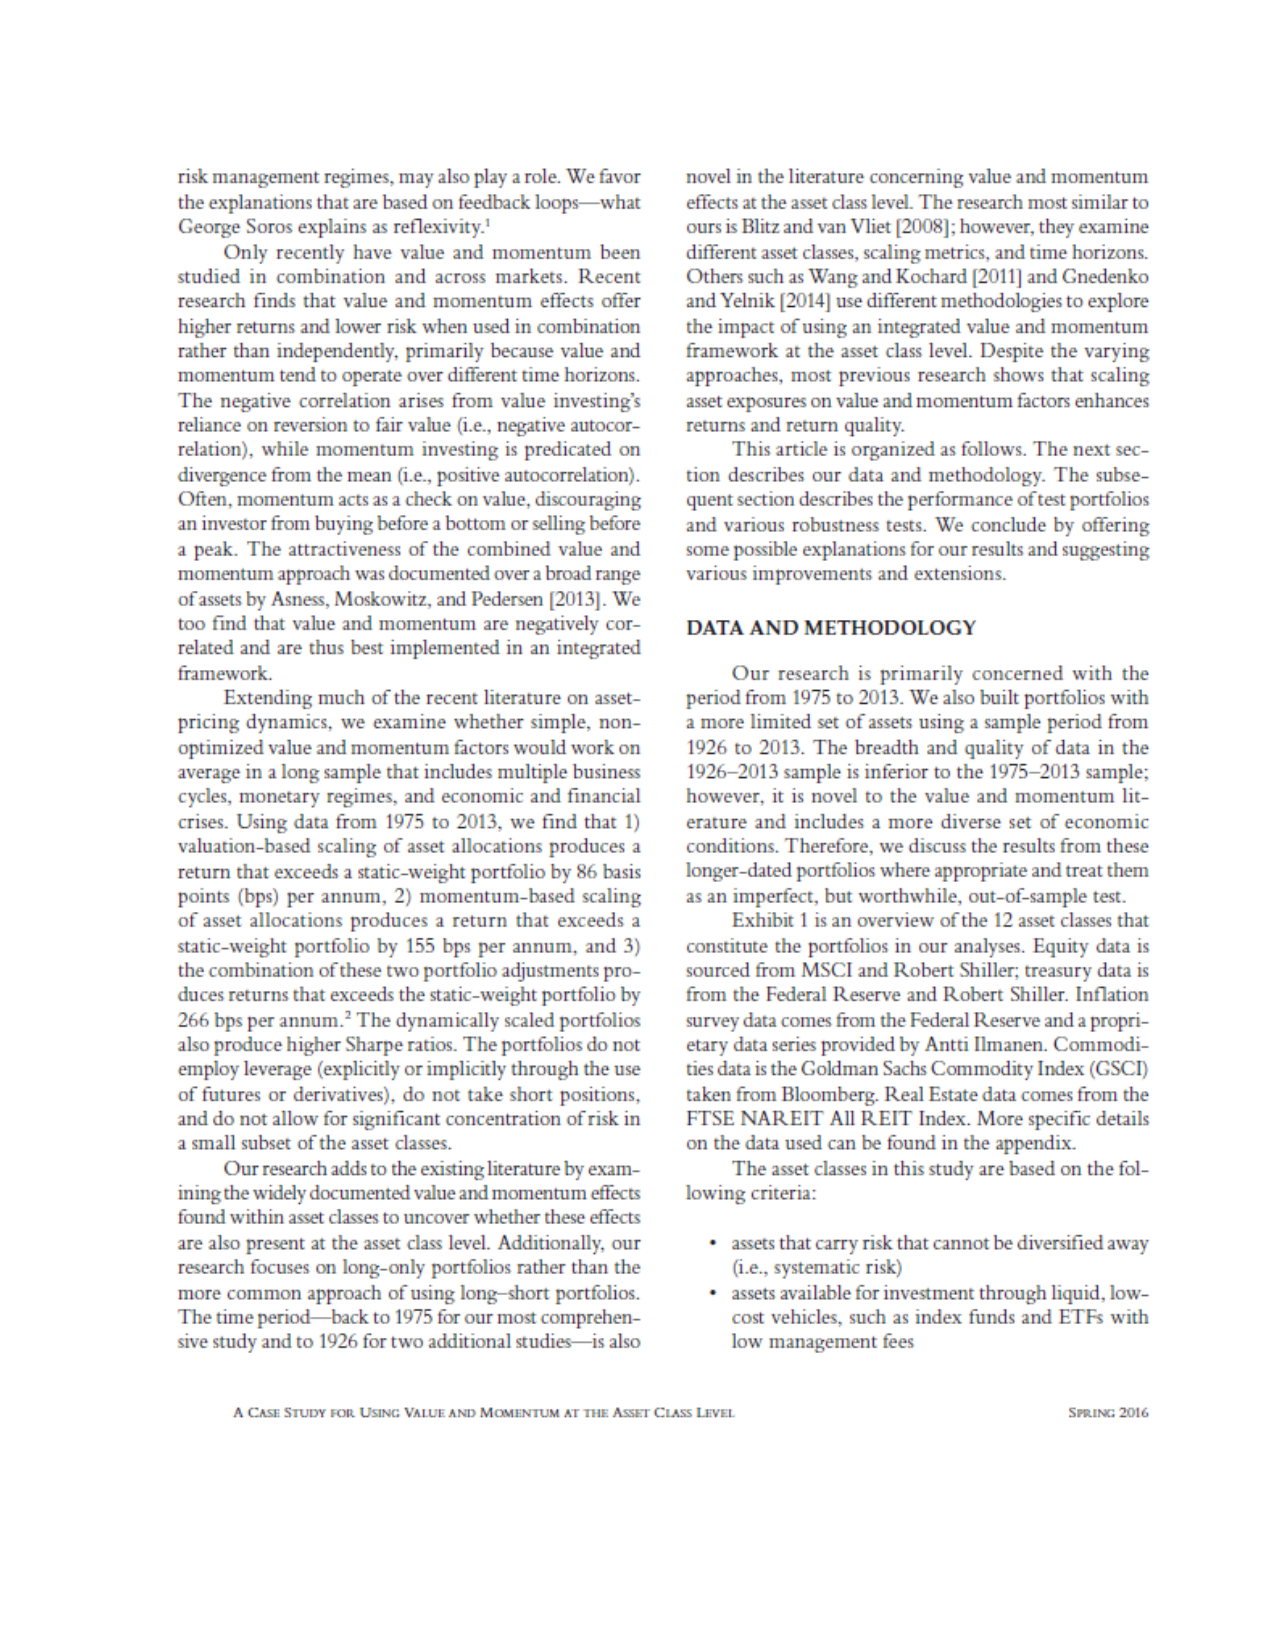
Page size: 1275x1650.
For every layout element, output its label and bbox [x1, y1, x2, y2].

picture [150, 150, 1177, 1446]
